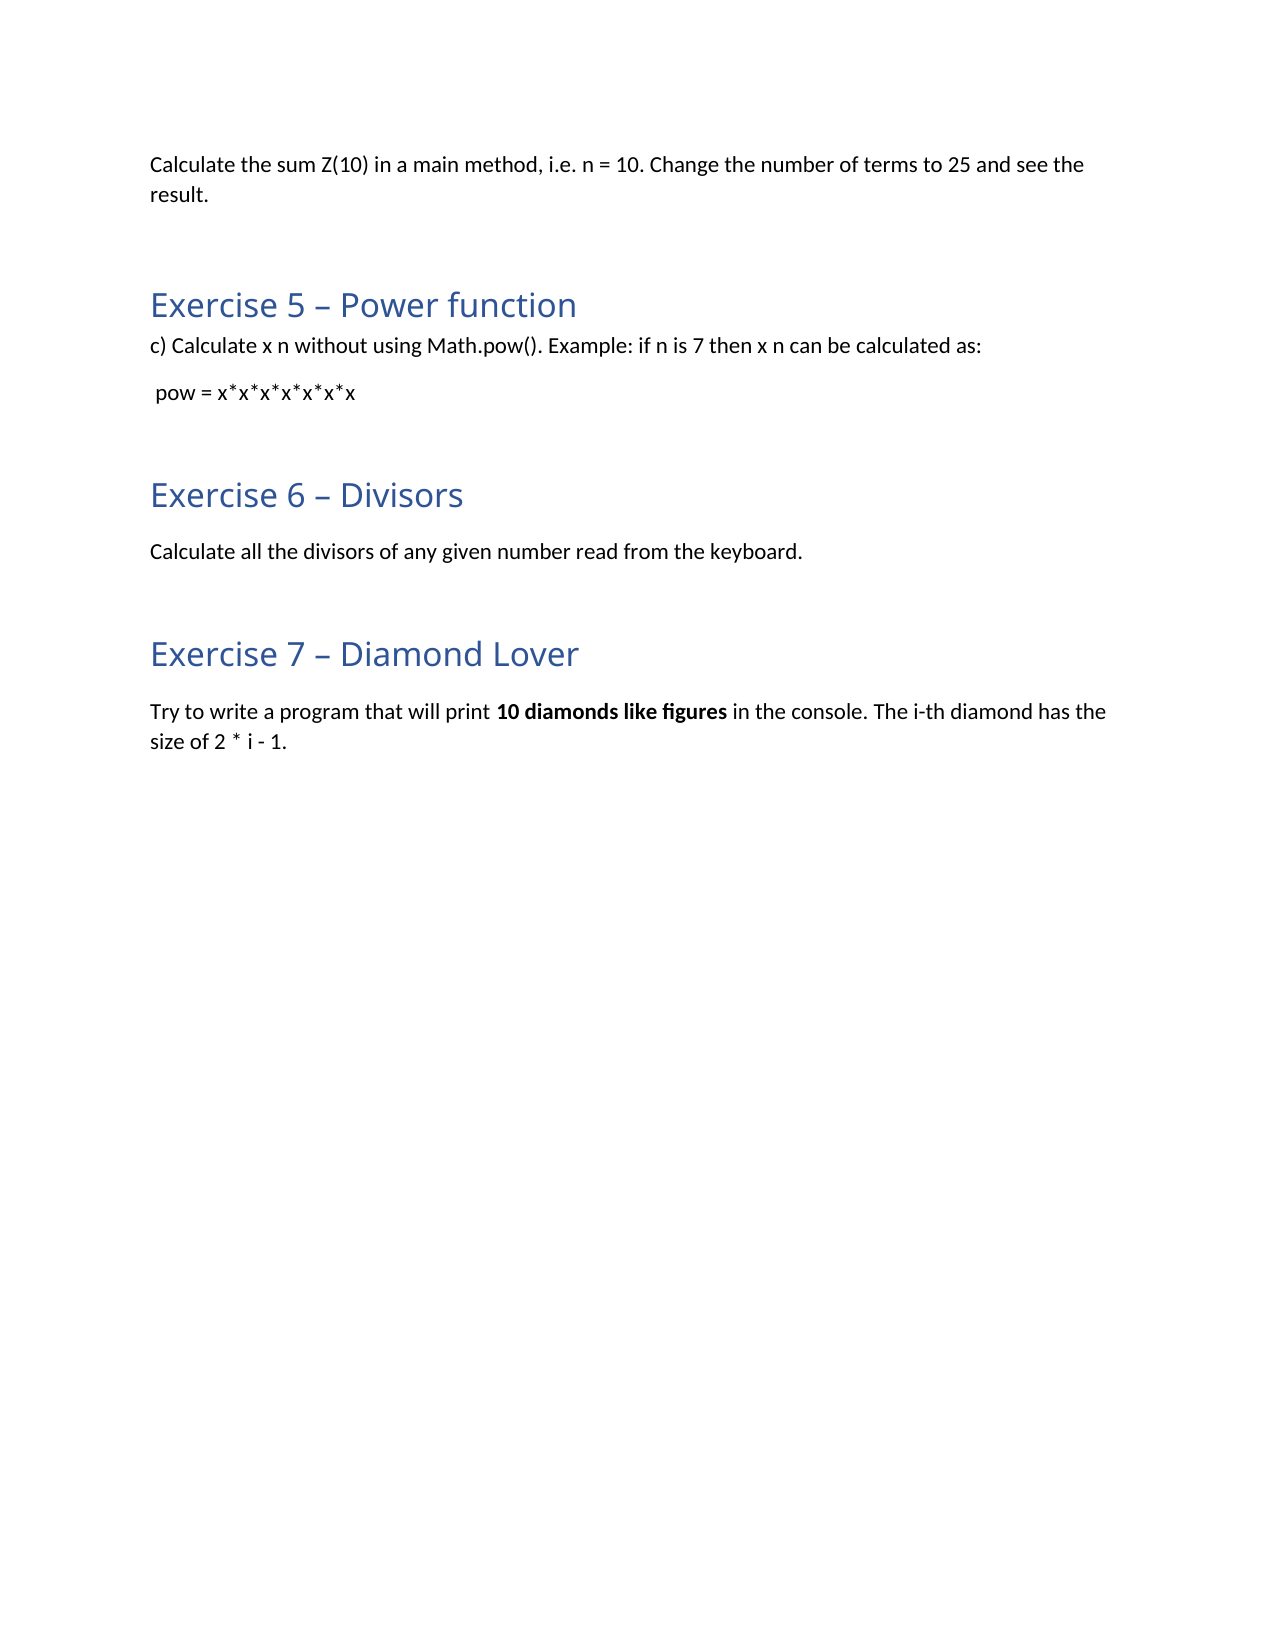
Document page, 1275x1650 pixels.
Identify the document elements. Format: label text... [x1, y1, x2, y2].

text Exercise 6 – Divisors [150, 472, 1125, 517]
text Exercise 7 – Diamond Lover [150, 631, 1125, 677]
subtitle Exercise 5 – Power function [150, 282, 1125, 328]
text Calculate all the divisors of any given number read from the keyboard. [150, 537, 1125, 566]
text Try to write a program that will print 10 diamonds like figures in the console. The i-th diamond has the size of 2 * i - 1. [150, 697, 1125, 755]
text c) Calculate x n without using Math.pow(). Example: if n is 7 then x n can be calculated as: [150, 331, 1125, 359]
text pow = x*x*x*x*x*x*x [150, 378, 1125, 406]
text Calculate the sum Z(10) in a main method, i.e. n = 10. Change the number of terms to 25 and see the result. [150, 150, 1125, 208]
